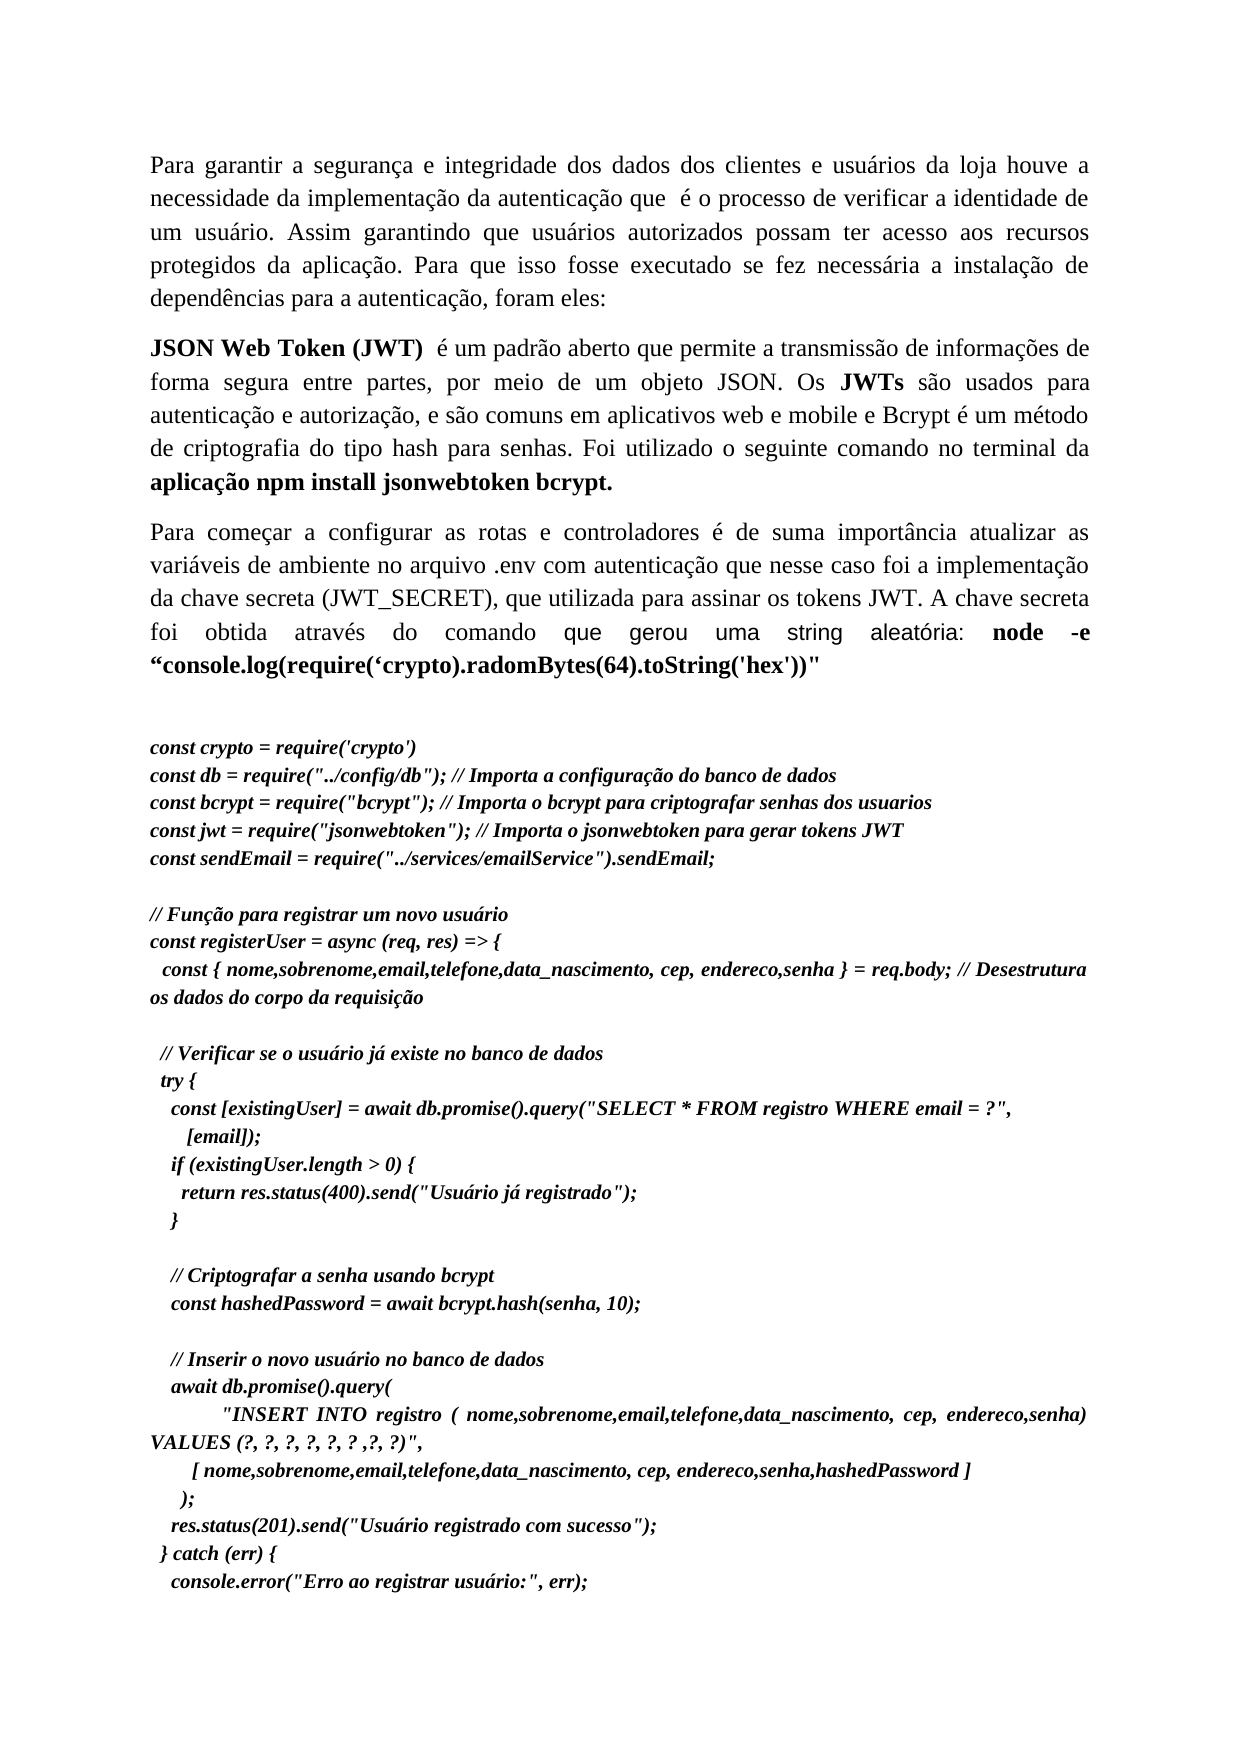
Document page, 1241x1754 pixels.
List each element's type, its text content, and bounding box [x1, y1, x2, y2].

text const db = require("../config/db"); // Importa a configuração do banco de dados [150, 762, 1090, 787]
text const crypto = require('crypto') [150, 735, 1090, 759]
text // Criptografar a senha usando bcrypt [150, 1263, 1090, 1287]
text JSON Web Token (JWT) é um padrão aberto que permite a transmissão de informações de forma segura entre partes, por meio de um objeto JSON. Os JWTs são usados para autenticação e autorização, e são comuns em aplicativos web e mobile e Bcrypt é um método de criptografia do tipo hash para senhas. Foi utilizado o seguinte comando no terminal da aplicação npm install jsonwebtoken bcrypt. [150, 333, 1090, 495]
text const [existingUser] = await db.promise().query("SELECT * FROM registro WHERE email = ?", [150, 1096, 1090, 1120]
text } [150, 1207, 1090, 1232]
text // Função para registrar um novo usuário [150, 902, 1090, 926]
text const bcrypt = require("bcrypt"); // Importa o bcrypt para criptografar senhas dos usuarios [150, 790, 1090, 814]
text [ nome,sobrenome,email,telefone,data_nascimento, cep, endereco,senha,hashedPassword ] [150, 1458, 1090, 1482]
text // Inserir o novo usuário no banco de dados [150, 1347, 1090, 1371]
text const { nome,sobrenome,email,telefone,data_nascimento, cep, endereco,senha } = req.body; // Desestrutura os dados do corpo da requisição [150, 957, 1090, 1009]
text const sendEmail = require("../services/emailService").sendEmail; [150, 846, 1090, 870]
text console.error("Erro ao registrar usuário:", err); [150, 1569, 1090, 1593]
text Para garantir a segurança e integridade dos dados dos clientes e usuários da loja houve a necessidade da implementação da autenticação que é o processo de verificar a identidade de um usuário. Assim garantindo que usuários autorizados possam ter acesso aos recursos protegidos da aplicação. Para que isso fosse executado se fez necessária a instalação de dependências para a autenticação, foram eles: [150, 150, 1090, 312]
text ); [150, 1486, 1090, 1510]
text const jwt = require("jsonwebtoken"); // Importa o jsonwebtoken para gerar tokens JWT [150, 818, 1090, 842]
text } catch (err) { [150, 1541, 1090, 1565]
text // Verificar se o usuário já existe no banco de dados [150, 1041, 1090, 1065]
text [email]); [150, 1124, 1090, 1148]
text const registerUser = async (req, res) => { [150, 929, 1090, 953]
text if (existingUser.length > 0) { [150, 1152, 1090, 1176]
text res.status(201).send("Usuário registrado com sucesso"); [150, 1513, 1090, 1537]
text const hashedPassword = await bcrypt.hash(senha, 10); [150, 1291, 1090, 1315]
text return res.status(400).send("Usuário já registrado"); [150, 1180, 1090, 1204]
text Para começar a configurar as rotas e controladores é de suma importância atualizar as variáveis de ambiente no arquivo .env com autenticação que nesse caso foi a implementação da chave secreta (JWT_SECRET), que utilizada para assinar os tokens JWT. A chave secreta foi obtida através do comando que gerou uma string aleatória: node -e “console.log(require(‘crypto).radomBytes(64).toString('hex'))" [150, 517, 1090, 679]
text "INSERT INTO registro ( nome,sobrenome,email,telefone,data_nascimento, cep, endereco,senha) VALUES (?, ?, ?, ?, ?, ? ,?, ?)", [150, 1402, 1090, 1454]
text try { [150, 1068, 1090, 1092]
text await db.promise().query( [150, 1374, 1090, 1398]
